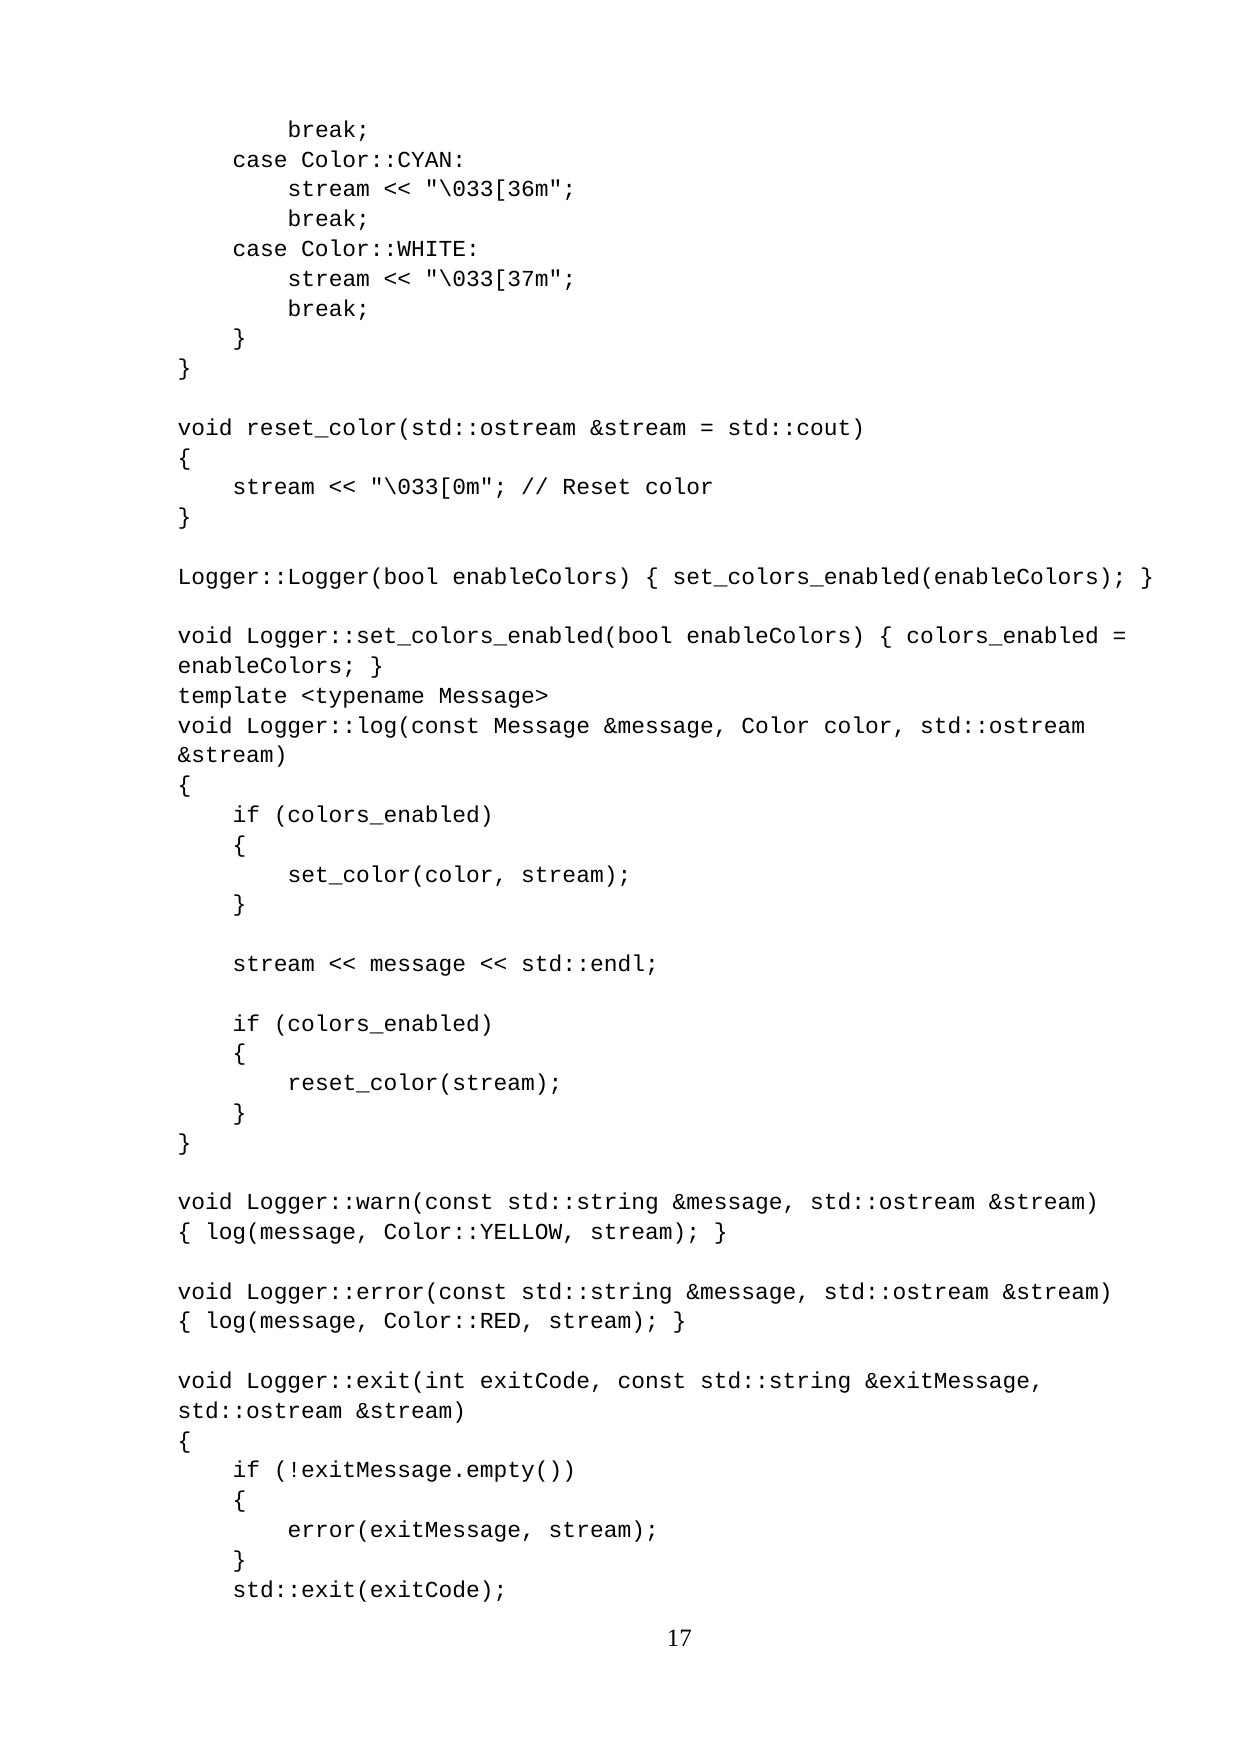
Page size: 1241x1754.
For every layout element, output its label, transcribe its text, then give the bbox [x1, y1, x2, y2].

text set_color(color, stream); [177, 863, 1181, 889]
text void Logger::exit(int exitCode, const std::string &exitMessage, std::ostream &stream) [177, 1369, 1181, 1425]
text void reset_color(std::ostream &stream = std::cout) [177, 416, 1181, 442]
text } [177, 1548, 1181, 1574]
text break; [177, 118, 1181, 144]
text void Logger::log(const Message &message, Color color, std::ostream &stream) [177, 714, 1181, 770]
text stream << message << std::endl; [177, 952, 1181, 978]
text case Color::CYAN: [177, 148, 1181, 174]
text template <typename Message> [177, 684, 1181, 710]
text if (!exitMessage.empty()) [177, 1459, 1181, 1485]
text } [177, 1101, 1181, 1127]
text reset_color(stream); [177, 1071, 1181, 1097]
text stream << "\033[37m"; [177, 267, 1181, 293]
text break; [177, 297, 1181, 323]
text void Logger::set_colors_enabled(bool enableColors) { colors_enabled = enableColors; } [177, 624, 1181, 680]
text { [177, 446, 1181, 472]
text } [177, 505, 1181, 531]
text { [177, 1488, 1181, 1514]
text { [177, 833, 1181, 859]
text break; [177, 207, 1181, 233]
text error(exitMessage, stream); [177, 1518, 1181, 1544]
text void Logger::error(const std::string &message, std::ostream &stream) { log(message, Color::RED, stream); } [177, 1280, 1181, 1336]
text { [177, 1042, 1181, 1068]
text if (colors_enabled) [177, 1012, 1181, 1038]
text std::exit(exitCode); [177, 1578, 1181, 1604]
text case Color::WHITE: [177, 237, 1181, 263]
text Logger::Logger(bool enableColors) { set_colors_enabled(enableColors); } [177, 565, 1181, 591]
text if (colors_enabled) [177, 803, 1181, 829]
text stream << "\033[0m"; // Reset color [177, 476, 1181, 502]
text } [177, 893, 1181, 919]
text void Logger::warn(const std::string &message, std::ostream &stream) { log(message, Color::YELLOW, stream); } [177, 1191, 1181, 1246]
text { [177, 773, 1181, 799]
text stream << "\033[36m"; [177, 178, 1181, 204]
text } [177, 327, 1181, 353]
text { [177, 1429, 1181, 1455]
text } [177, 1131, 1181, 1157]
text } [177, 356, 1181, 382]
